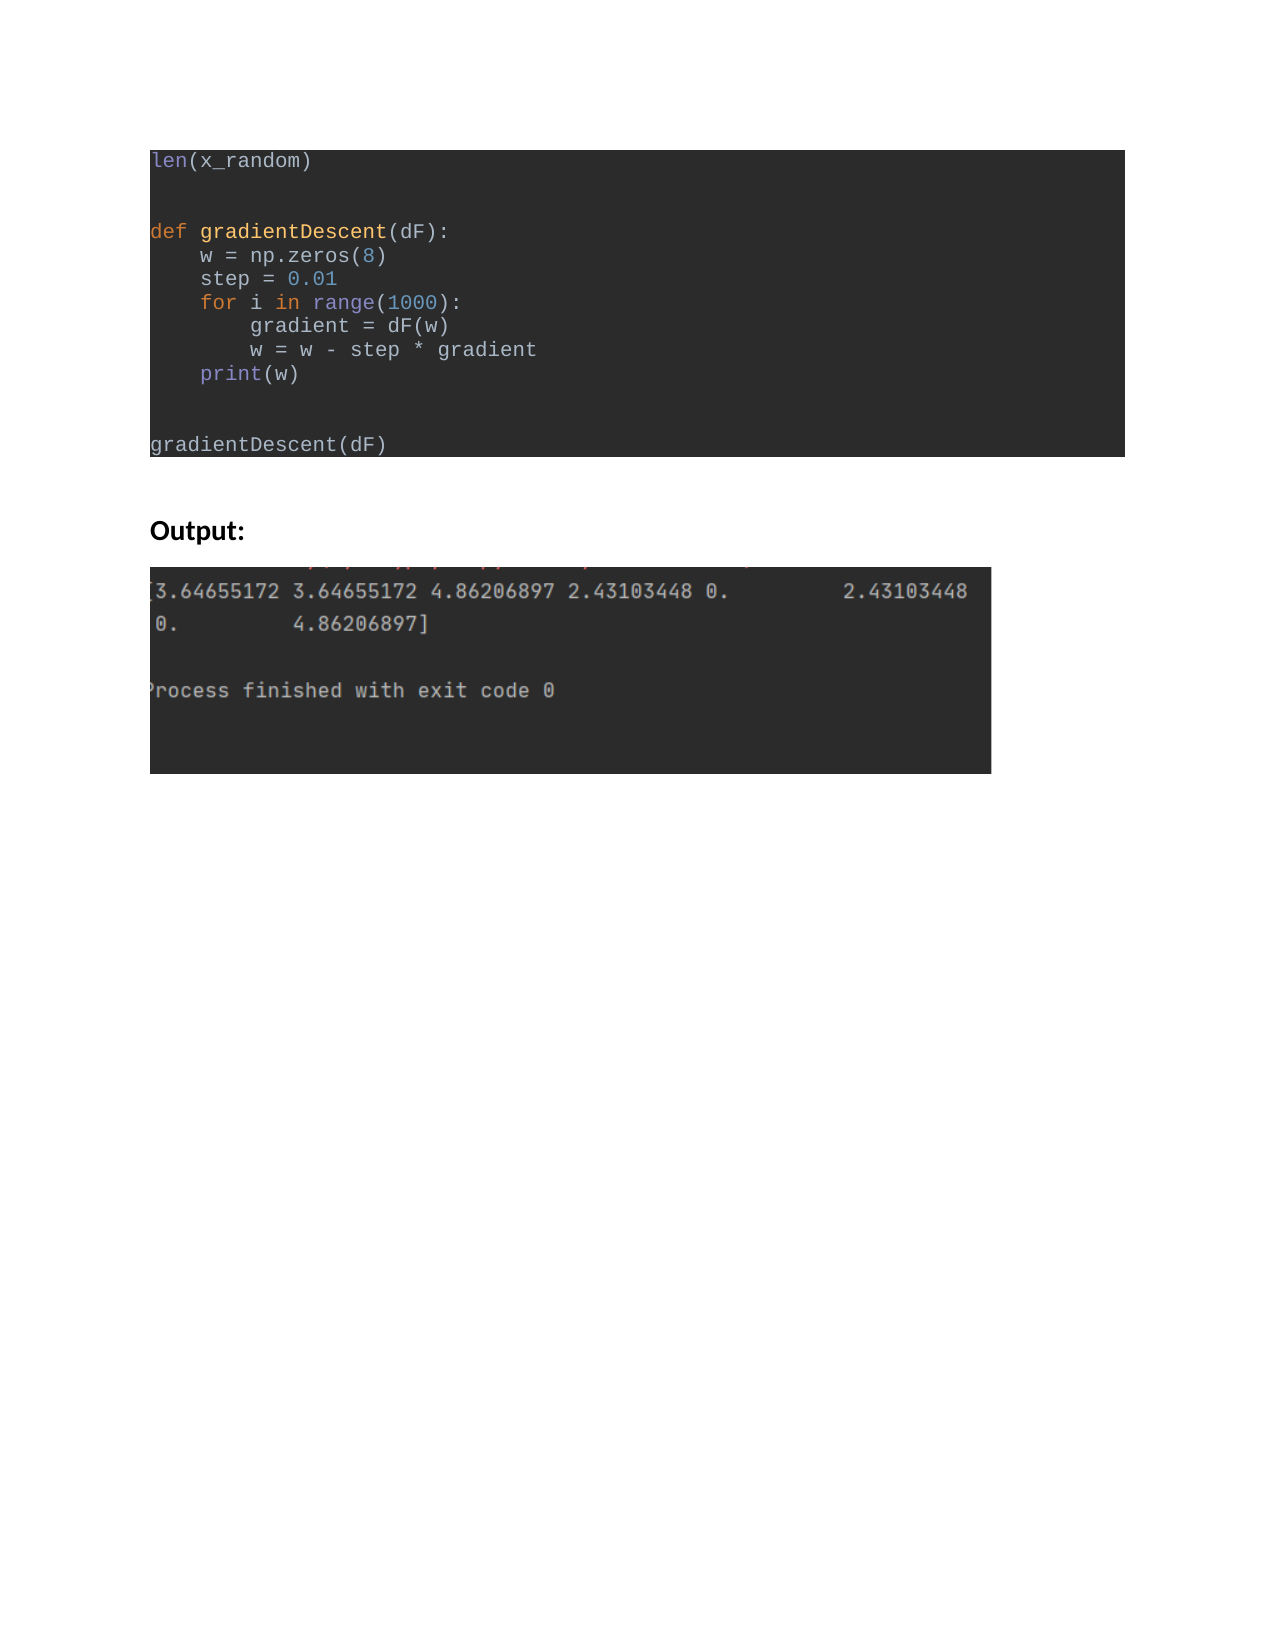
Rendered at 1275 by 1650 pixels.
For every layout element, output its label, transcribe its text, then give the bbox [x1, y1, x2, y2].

text Output: [150, 512, 1125, 548]
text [150, 150, 1125, 457]
picture [150, 567, 992, 774]
